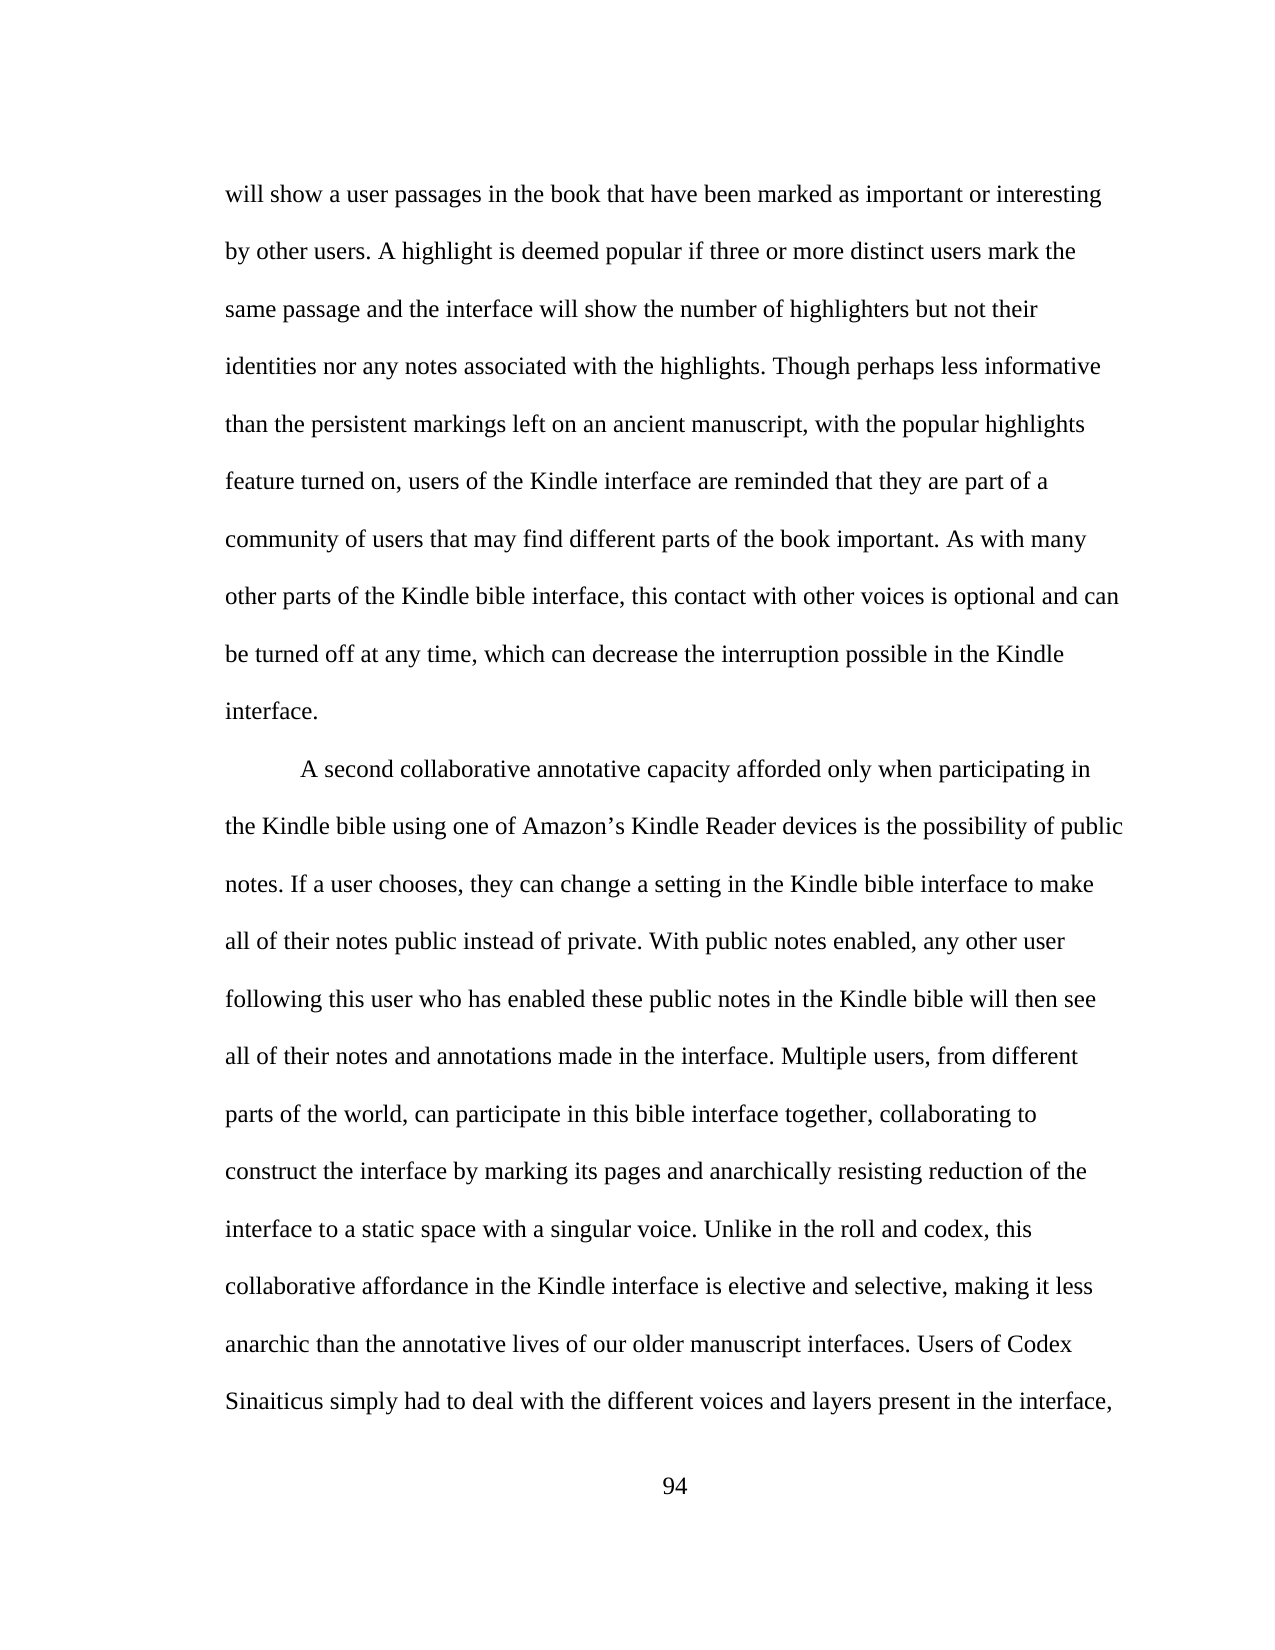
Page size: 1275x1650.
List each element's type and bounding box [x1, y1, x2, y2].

text [225, 754, 1125, 1415]
text [225, 179, 1125, 725]
